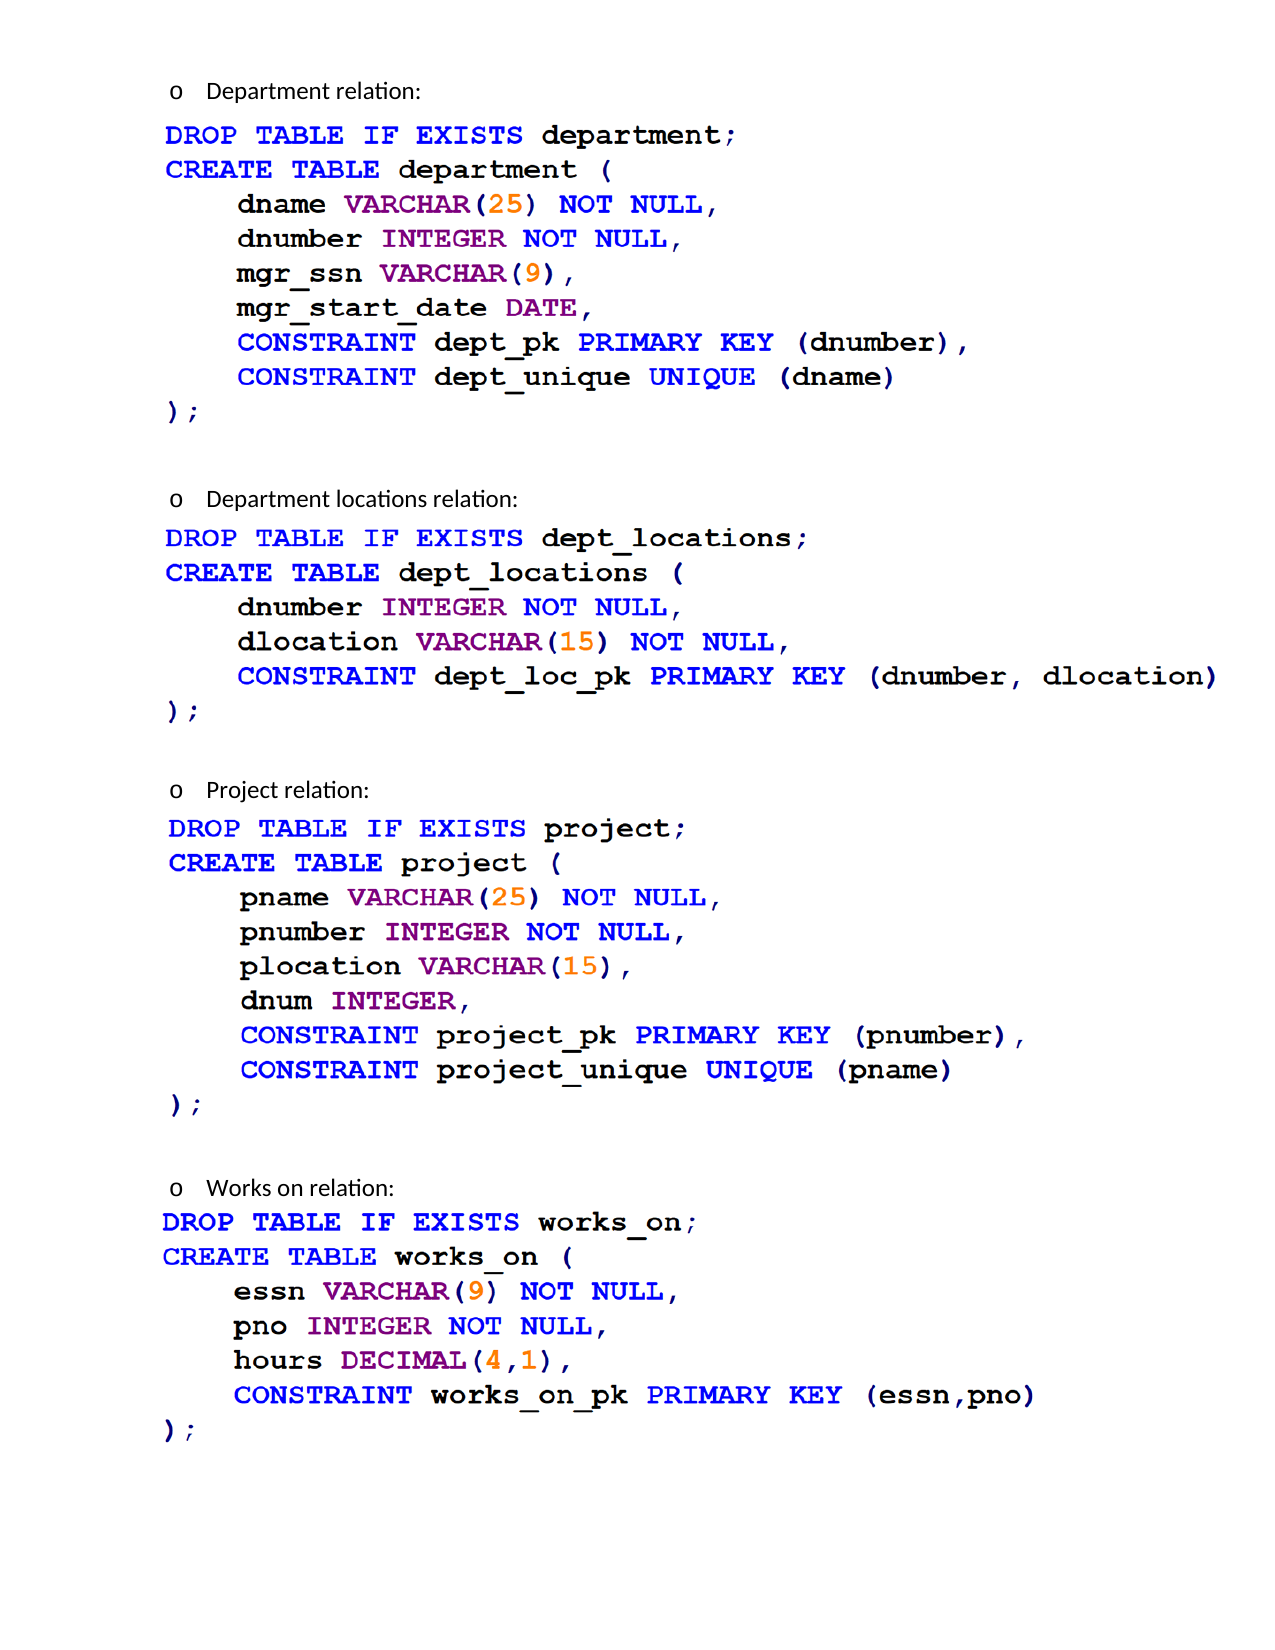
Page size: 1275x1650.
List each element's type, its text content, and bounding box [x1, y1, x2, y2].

picture [150, 1203, 1043, 1462]
list Department relation: [169, 75, 1200, 107]
list Department locations relation: [169, 483, 1200, 515]
picture [150, 106, 977, 446]
picture [159, 806, 1029, 1135]
picture [150, 515, 1227, 737]
list Project relation: [169, 774, 1200, 806]
list Works on relation: [169, 1172, 1200, 1204]
